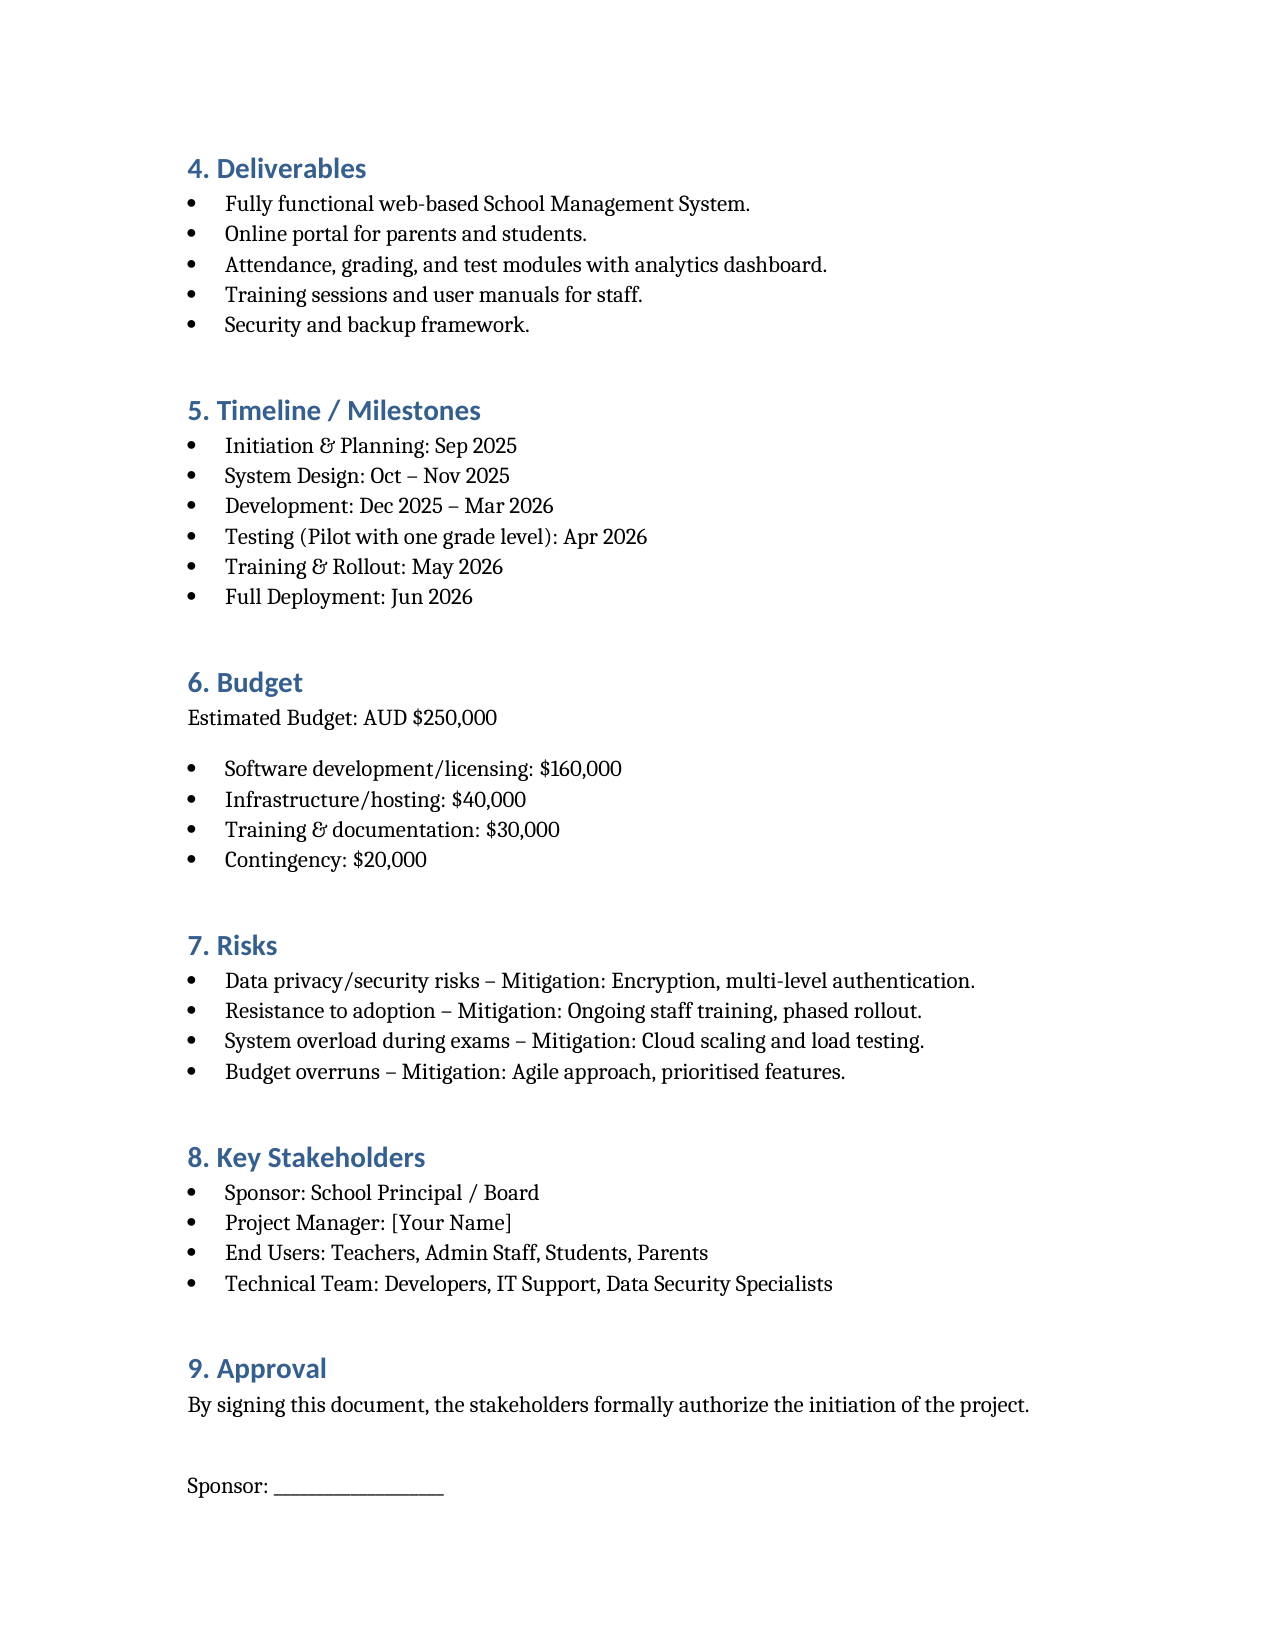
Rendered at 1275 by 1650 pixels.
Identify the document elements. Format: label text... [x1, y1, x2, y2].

list Infrastructure/hosting: $40,000 [187, 786, 1087, 813]
list Full Deployment: Jun 2026 [187, 584, 1087, 610]
subtitle 6. Budget [187, 664, 1087, 700]
list Development: Dec 2025 – Mar 2026 [187, 493, 1087, 520]
list Project Manager: [Your Name] [187, 1210, 1087, 1236]
subtitle 7. Risks [187, 927, 1087, 963]
list System Design: Oct – Nov 2025 [187, 463, 1087, 489]
subtitle 4. Deliverables [187, 150, 1087, 186]
list Data privacy/security risks – Mitigation: Encryption, multi-level authentication. [187, 968, 1087, 994]
list Training sessions and user manuals for staff. [187, 282, 1087, 308]
list Training & documentation: $30,000 [187, 817, 1087, 843]
subtitle 9. Approval [187, 1351, 1087, 1386]
list Online portal for parents and students. [187, 221, 1087, 247]
list Resistance to adoption – Mitigation: Ongoing staff training, phased rollout. [187, 998, 1087, 1024]
list Software development/licensing: $160,000 [187, 756, 1087, 782]
subtitle 5. Timeline / Milestones [187, 392, 1087, 428]
subtitle 8. Key Stakeholders [187, 1139, 1087, 1174]
list Sponsor: School Principal / Board [187, 1180, 1087, 1206]
list Attendance, grading, and test modules with analytics dashboard. [187, 251, 1087, 278]
list End Users: Teachers, Admin Staff, Students, Parents [187, 1240, 1087, 1266]
list Technical Team: Developers, IT Support, Data Security Specialists [187, 1270, 1087, 1297]
list Budget overruns – Mitigation: Agile approach, prioritised features. [187, 1058, 1087, 1085]
list Initiation & Planning: Sep 2025 [187, 433, 1087, 459]
list Contingency: $20,000 [187, 847, 1087, 873]
list Testing (Pilot with one grade level): Apr 2026 [187, 523, 1087, 550]
list Security and backup framework. [187, 312, 1087, 338]
text Estimated Budget: AUD $250,000 [187, 705, 1087, 731]
text By signing this document, the stakeholders formally authorize the initiation of the project. [187, 1391, 1087, 1448]
list Fully functional web-based School Management System. [187, 191, 1087, 217]
text Sponsor: ____________________ [187, 1473, 1087, 1499]
list Training & Rollout: May 2026 [187, 554, 1087, 580]
list System overload during exams – Mitigation: Cloud scaling and load testing. [187, 1028, 1087, 1055]
